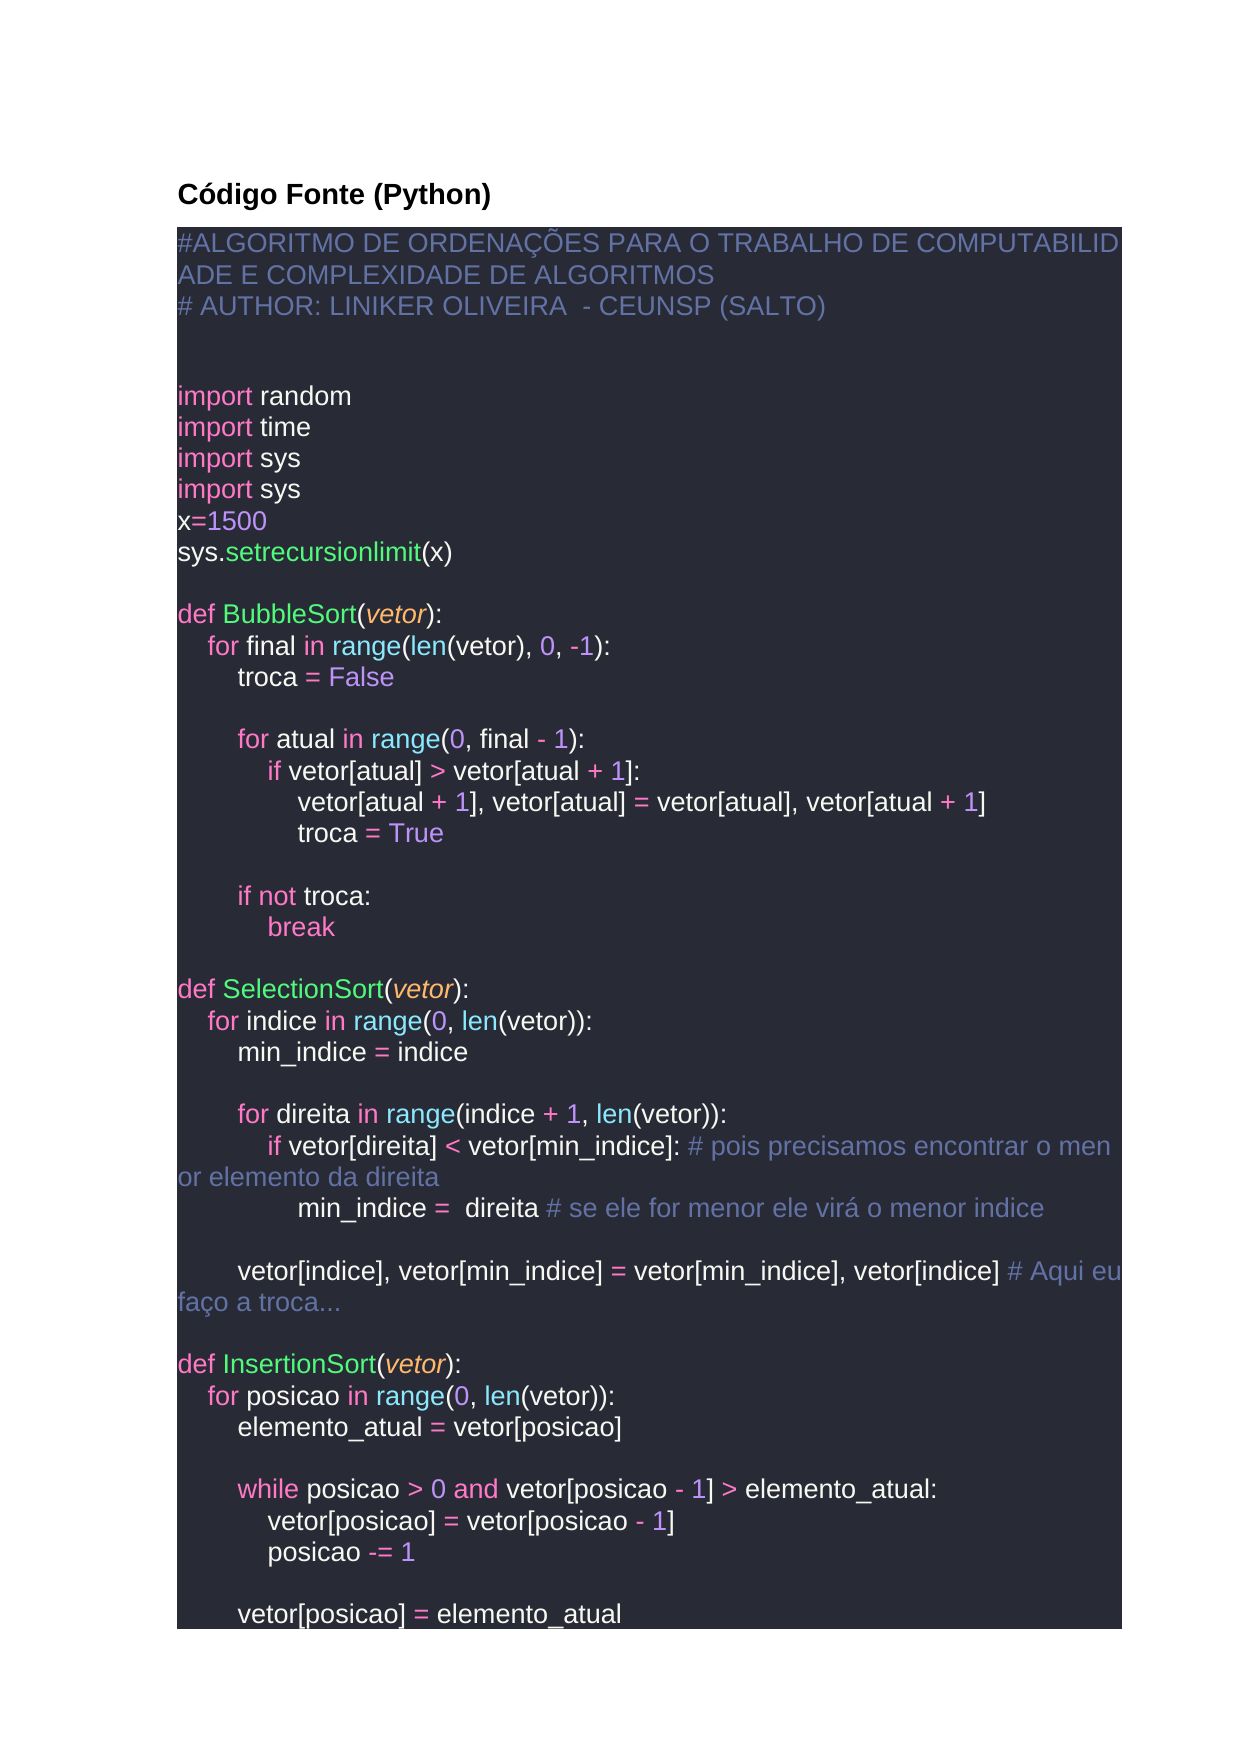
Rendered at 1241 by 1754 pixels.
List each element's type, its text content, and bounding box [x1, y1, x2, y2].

text elemento_atual = vetor[posicao] [177, 1411, 1122, 1442]
text for final in range(len(vetor), 0, -1): [177, 629, 1122, 661]
text for posicao in range(0, len(vetor)): [177, 1379, 1122, 1411]
text for atual in range(0, final - 1): [177, 723, 1122, 754]
text def InsertionSort(vetor): [177, 1348, 1122, 1379]
text import random [177, 379, 1122, 411]
text sys.setrecursionlimit(x) [177, 536, 1122, 567]
text vetor[posicao] = vetor[posicao - 1] [177, 1504, 1122, 1536]
text def BubbleSort(vetor): [177, 598, 1122, 629]
text troca = False [177, 661, 1122, 692]
text #ALGORITMO DE ORDENAÇÕES PARA O TRABALHO DE COMPUTABILIDADE E COMPLEXIDADE DE ALGORITMOS [177, 227, 1122, 290]
text Código Fonte (Python) [177, 177, 1122, 211]
text troca = True [177, 817, 1122, 848]
text import sys [177, 442, 1122, 473]
text min_indice = direita # se ele for menor ele virá o menor indice [177, 1192, 1122, 1223]
text import sys [177, 473, 1122, 504]
text if not troca: [177, 879, 1122, 911]
text vetor[posicao] = elemento_atual [177, 1598, 1122, 1629]
text # AUTHOR: LINIKER OLIVEIRA - CEUNSP (SALTO) [177, 290, 1122, 321]
text posicao -= 1 [177, 1536, 1122, 1567]
text import time [177, 411, 1122, 442]
text min_indice = indice [177, 1036, 1122, 1067]
text if vetor[direita] < vetor[min_indice]: # pois precisamos encontrar o menor elemento da direita [177, 1129, 1122, 1192]
text for direita in range(indice + 1, len(vetor)): [177, 1098, 1122, 1129]
text def SelectionSort(vetor): [177, 973, 1122, 1004]
text x=1500 [177, 504, 1122, 536]
text vetor[atual + 1], vetor[atual] = vetor[atual], vetor[atual + 1] [177, 786, 1122, 817]
text while posicao > 0 and vetor[posicao - 1] > elemento_atual: [177, 1473, 1122, 1504]
text break [177, 911, 1122, 942]
text for indice in range(0, len(vetor)): [177, 1004, 1122, 1036]
text vetor[indice], vetor[min_indice] = vetor[min_indice], vetor[indice] # Aqui eu faço a troca... [177, 1254, 1122, 1317]
text if vetor[atual] > vetor[atual + 1]: [177, 754, 1122, 786]
